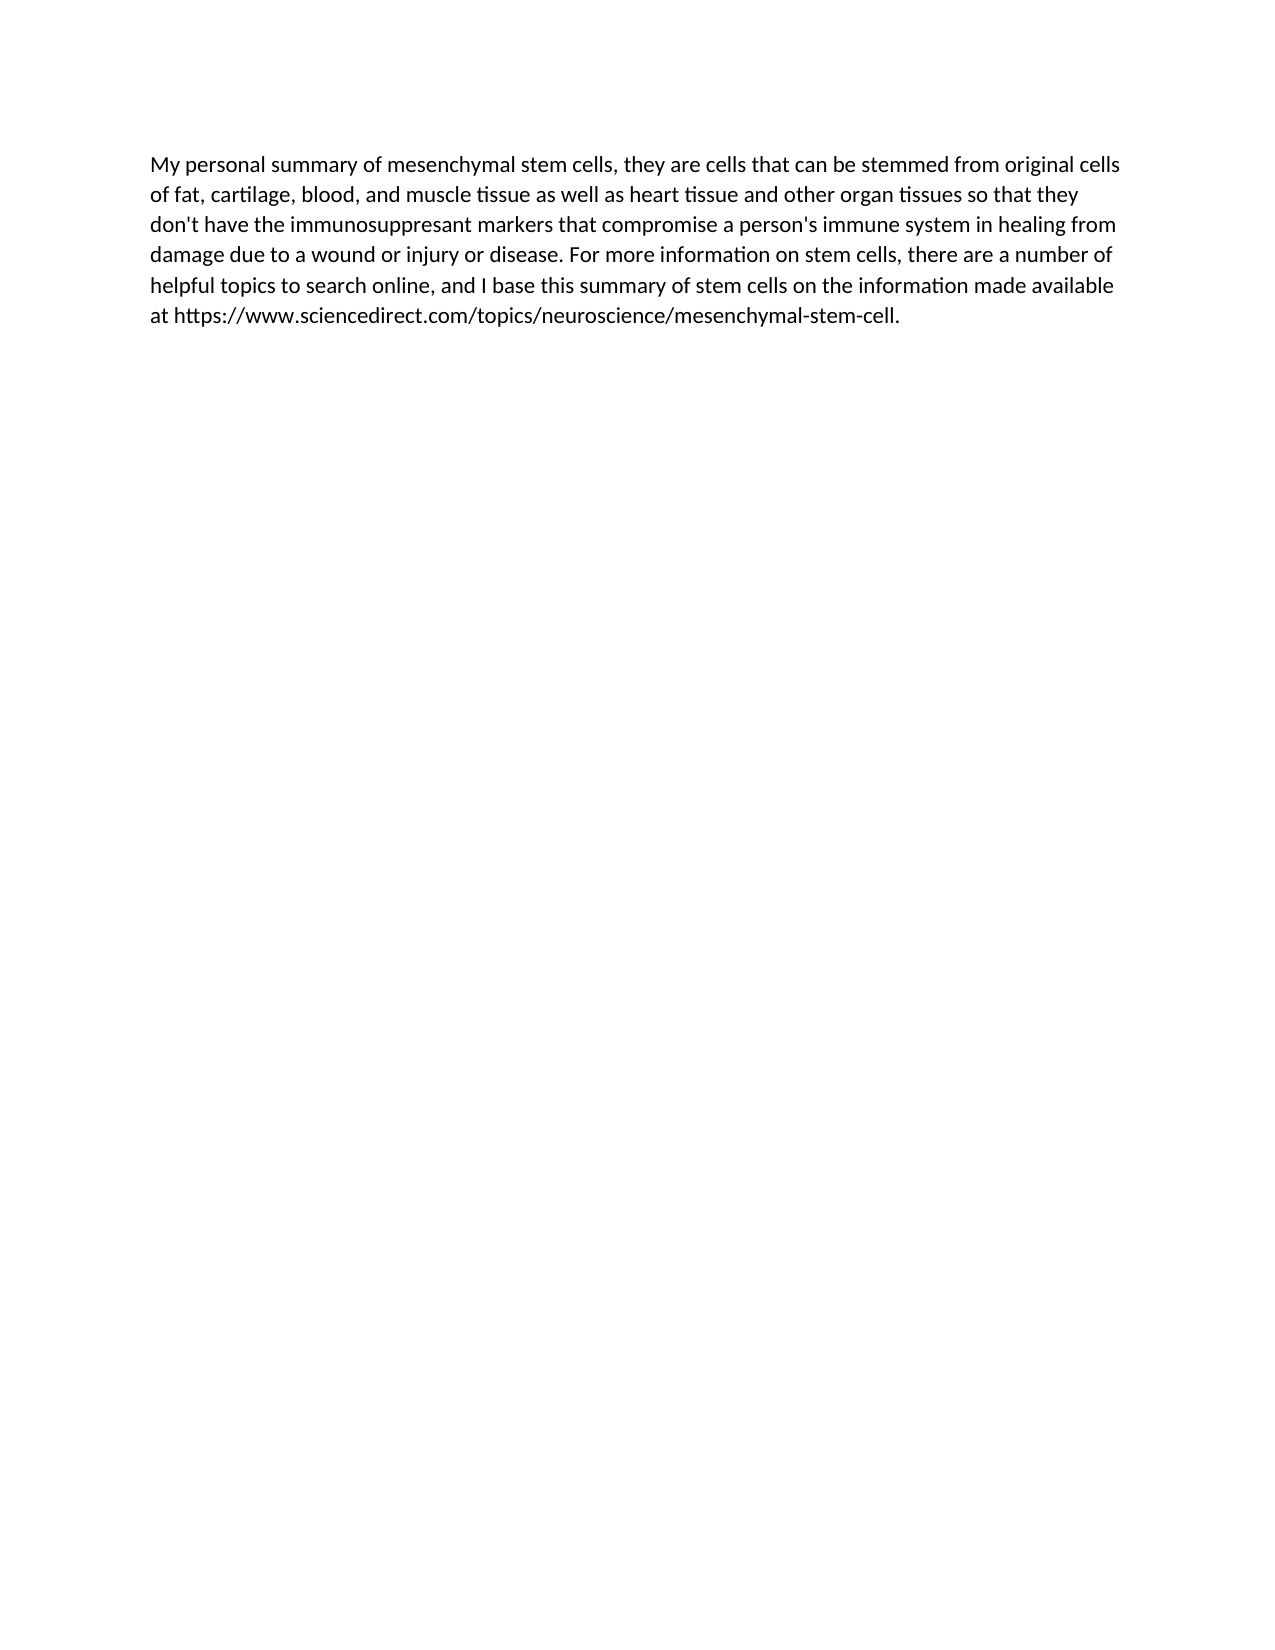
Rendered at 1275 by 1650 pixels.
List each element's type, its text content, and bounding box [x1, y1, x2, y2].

text My personal summary of mesenchymal stem cells, they are cells that can be stemmed from original cells of fat, cartilage, blood, and muscle tissue as well as heart tissue and other organ tissues so that they don't have the immunosuppresant markers that compromise a person's immune system in healing from damage due to a wound or injury or disease. For more information on stem cells, there are a number of helpful topics to search online, and I base this summary of stem cells on the information made available at https://www.sciencedirect.com/topics/neuroscience/mesenchymal-stem-cell. [150, 150, 1125, 329]
